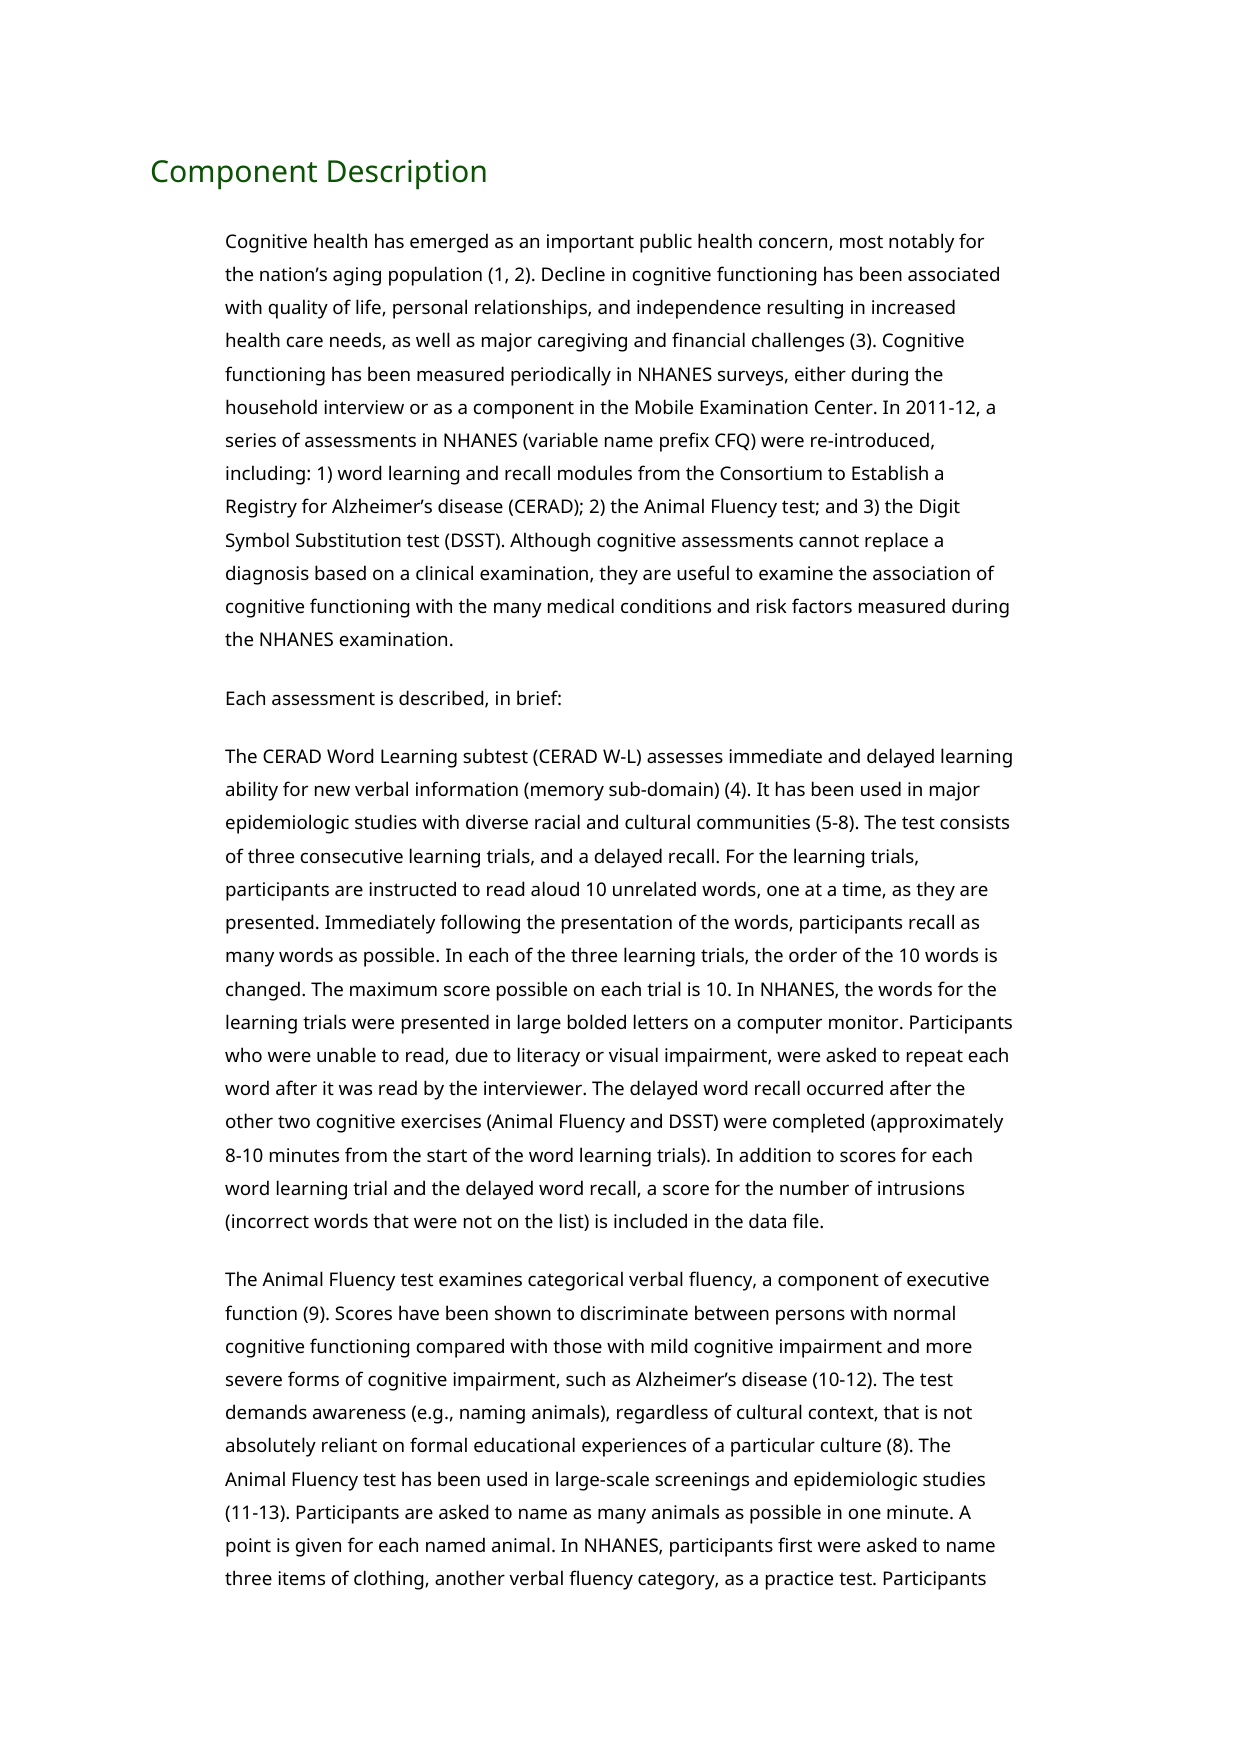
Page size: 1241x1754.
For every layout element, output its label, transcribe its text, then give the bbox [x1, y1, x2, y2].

text Each assessment is described, in brief: [225, 677, 1015, 711]
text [225, 1259, 1015, 1591]
text Cognitive health has emerged as an important public health concern, most notably for the nation’s aging population (1, 2). Decline in cognitive functioning has been associated with quality of life, personal relationships, and independence resulting in increased health care needs, as well as major caregiving and financial challenges (3). Cognitive functioning has been measured periodically in NHANES surveys, either during the household interview or as a component in the Mobile Examination Center. In 2011-12, a series of assessments in NHANES (variable name prefix CFQ) were re-introduced, including: 1) word learning and recall modules from the Consortium to Establish a Registry for Alzheimer’s disease (CERAD); 2) the Animal Fluency test; and 3) the Digit Symbol Substitution test (DSST). Although cognitive assessments cannot replace a diagnosis based on a clinical examination, they are useful to examine the association of cognitive functioning with the many medical conditions and risk factors measured during the NHANES examination. [225, 220, 1015, 652]
text The CERAD Word Learning subtest (CERAD W-L) assesses immediate and delayed learning ability for new verbal information (memory sub-domain) (4). It has been used in major epidemiologic studies with diverse racial and cultural communities (5-8). The test consists of three consecutive learning trials, and a delayed recall. For the learning trials, participants are instructed to read aloud 10 unrelated words, one at a time, as they are presented. Immediately following the presentation of the words, participants recall as many words as possible. In each of the three learning trials, the order of the 10 words is changed. The maximum score possible on each trial is 10. In NHANES, the words for the learning trials were presented in large bolded letters on a computer monitor. Participants who were unable to read, due to literacy or visual impairment, were asked to repeat each word after it was read by the interviewer. The delayed word recall occurred after the other two cognitive exercises (Animal Fluency and DSST) were completed (approximately 8-10 minutes from the start of the word learning trials). In addition to scores for each word learning trial and the delayed word recall, a score for the number of intrusions (incorrect words that were not on the list) is included in the data file. [225, 736, 1015, 1234]
text Component Description [150, 150, 1090, 191]
